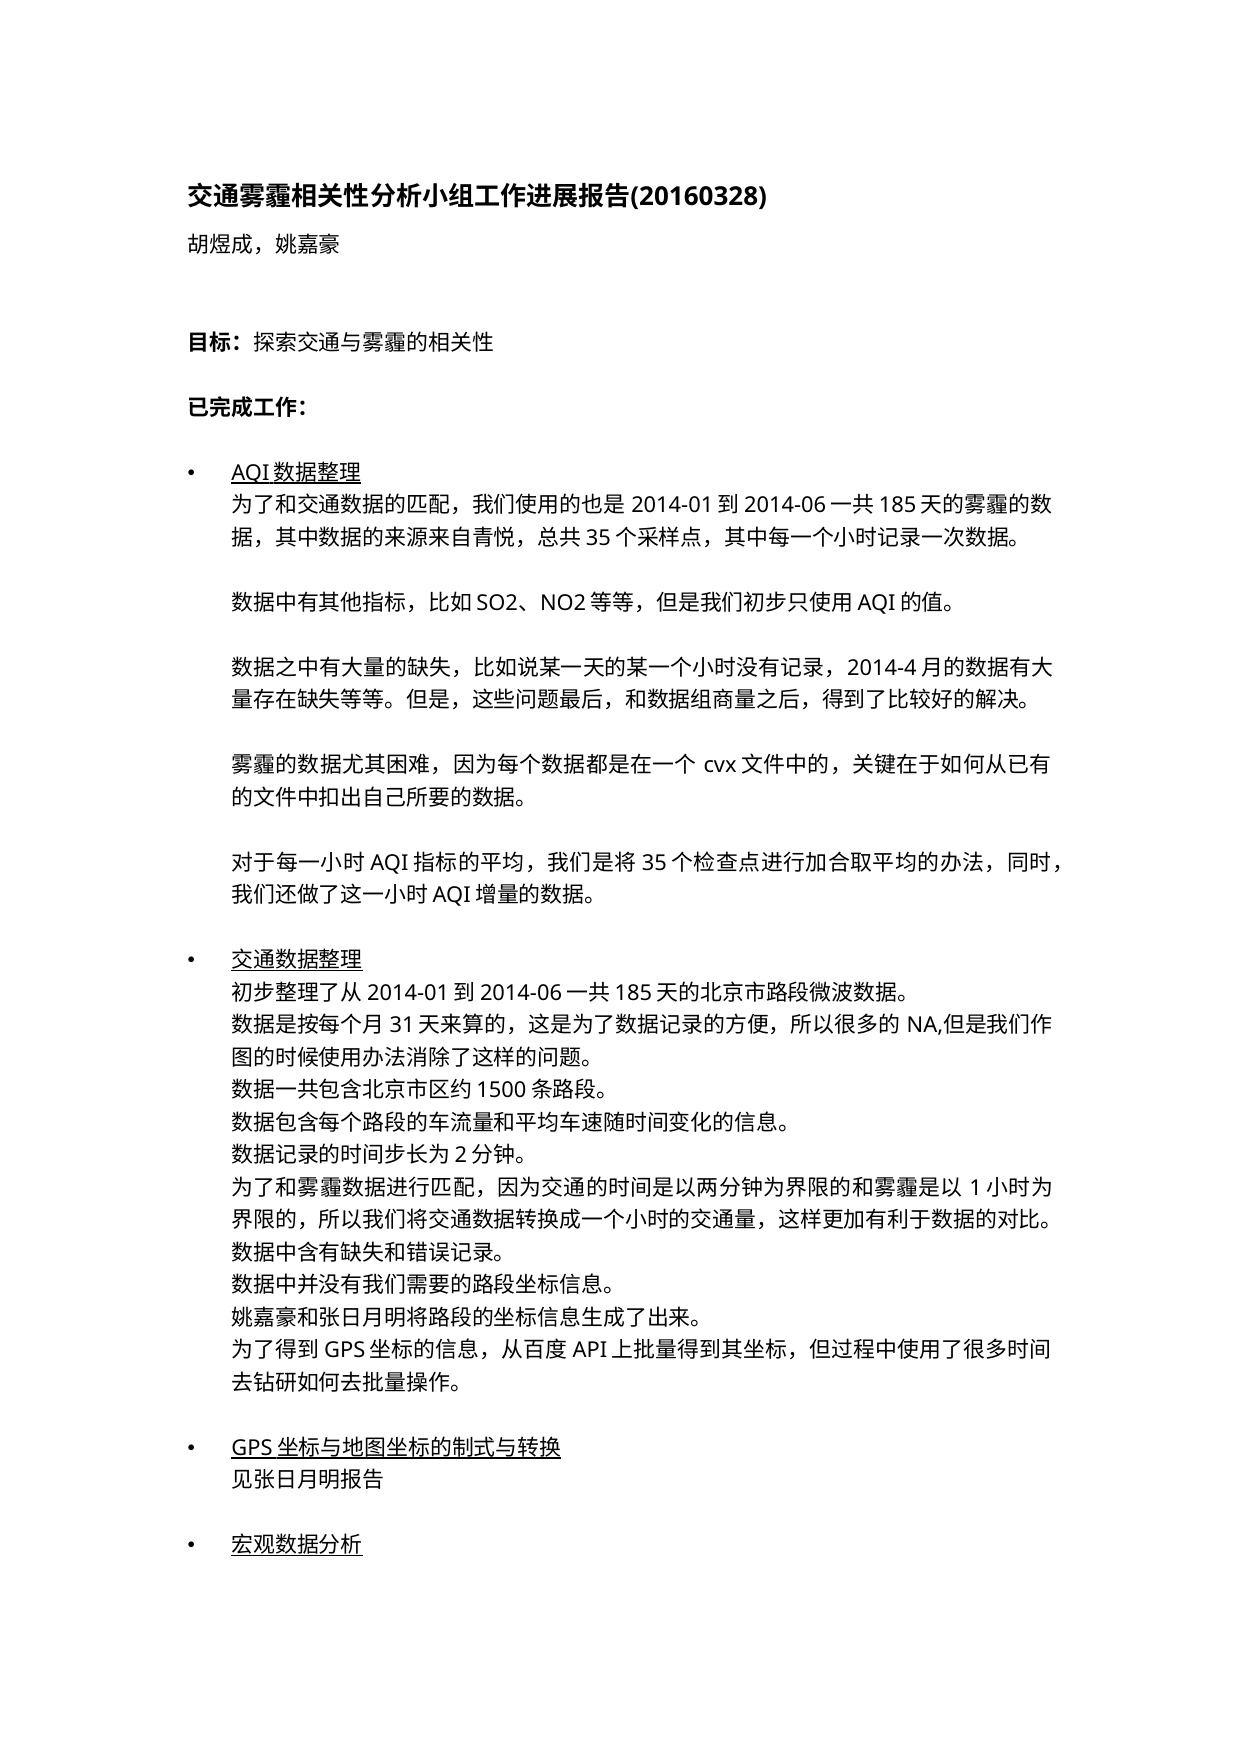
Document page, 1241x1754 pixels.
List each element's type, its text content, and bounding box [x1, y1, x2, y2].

text 交通雾霾相关性分析小组工作进展报告(20160328) [187, 162, 1053, 227]
list 对于每一小时AQI指标的平均，我们是将35个检查点进行加合取平均的办法，同时，我们还做了这一小时AQI增量的数据。 [231, 844, 1053, 909]
list 见张日月明报告 [231, 1462, 1053, 1494]
list 姚嘉豪和张日月明将路段的坐标信息生成了出来。 [231, 1299, 1053, 1332]
list 数据记录的时间步长为2分钟。 [231, 1137, 1053, 1169]
list 初步整理了从2014-01到2014-06一共185天的北京市路段微波数据。 [231, 974, 1053, 1007]
list GPS坐标与地图坐标的制式与转换 [187, 1429, 1053, 1462]
list 数据包含每个路段的车流量和平均车速随时间变化的信息。 [231, 1104, 1053, 1137]
text 已完成工作： [187, 389, 1053, 422]
list 数据中并没有我们需要的路段坐标信息。 [231, 1267, 1053, 1299]
text 数据之中有大量的缺失，比如说某一天的某一个小时没有记录，2014-4月的数据有大量存在缺失等等。但是，这些问题最后，和数据组商量之后，得到了比较好的解决。 [231, 649, 1053, 714]
list 交通数据整理 [187, 942, 1053, 974]
list 为了得到GPS坐标的信息，从百度API上批量得到其坐标，但过程中使用了很多时间去钻研如何去批量操作。 [231, 1332, 1053, 1397]
list 数据是按每个月31天来算的，这是为了数据记录的方便，所以很多的NA,但是我们作图的时候使用办法消除了这样的问题。 [231, 1007, 1053, 1072]
text 为了和交通数据的匹配，我们使用的也是2014-01到2014-06一共185天的雾霾的数据，其中数据的来源来自青悦，总共35个采样点，其中每一个小时记录一次数据。 [231, 487, 1053, 552]
text 数据中有其他指标，比如SO2、NO2等等，但是我们初步只使用AQI的值。 [231, 584, 1053, 617]
list 为了和雾霾数据进行匹配，因为交通的时间是以两分钟为界限的和雾霾是以1小时为界限的，所以我们将交通数据转换成一个小时的交通量，这样更加有利于数据的对比。 [231, 1169, 1053, 1234]
list 数据一共包含北京市区约1500条路段。 [231, 1072, 1053, 1104]
list AQI数据整理 [187, 454, 1053, 487]
text 雾霾的数据尤其困难，因为每个数据都是在一个cvx文件中的，关键在于如何从已有的文件中扣出自己所要的数据。 [231, 747, 1053, 812]
list 宏观数据分析 [187, 1527, 1053, 1559]
text 胡煜成，姚嘉豪 [187, 227, 1053, 259]
list 数据中含有缺失和错误记录。 [231, 1234, 1053, 1267]
text 目标：探索交通与雾霾的相关性 [187, 324, 1053, 357]
